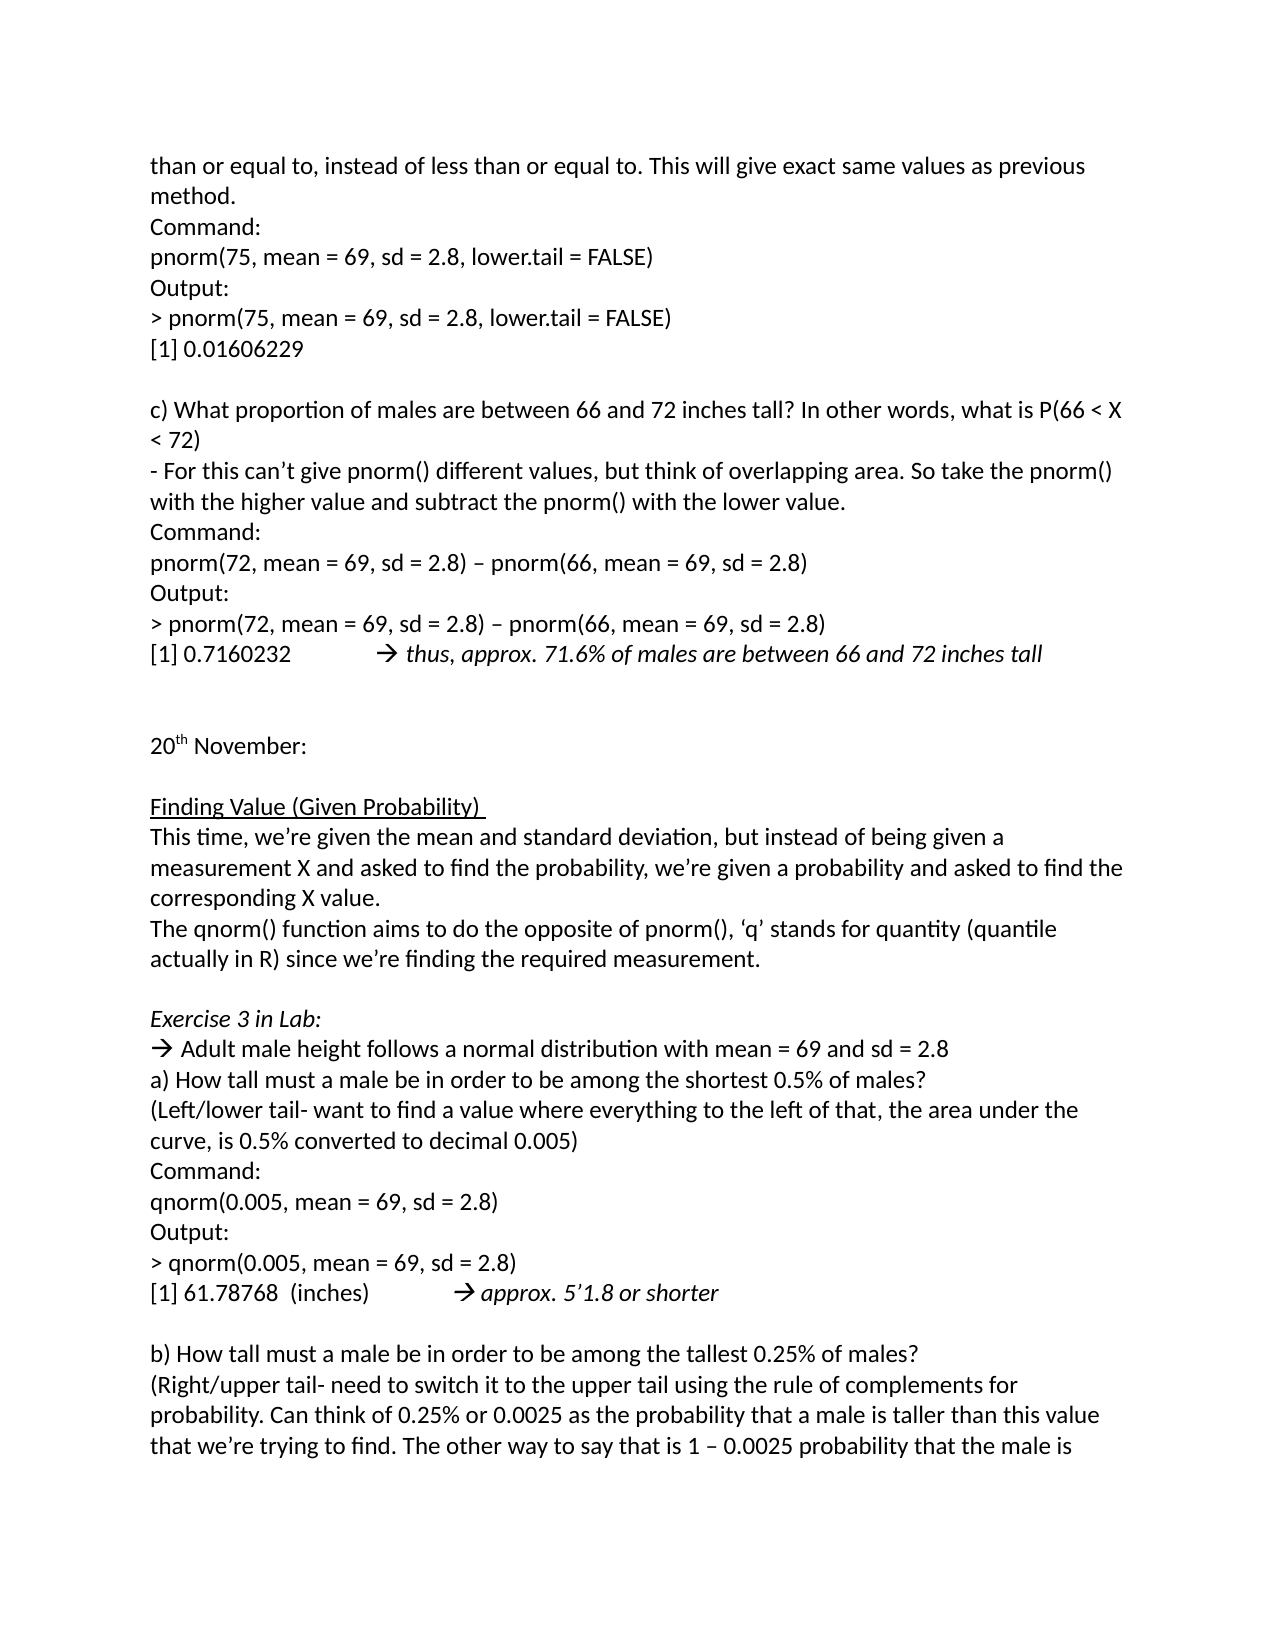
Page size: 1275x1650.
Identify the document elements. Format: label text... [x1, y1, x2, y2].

text Output: [150, 577, 1125, 608]
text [150, 150, 1125, 211]
text Finding Value (Given Probability) [150, 791, 1125, 821]
text b) How tall must a male be in order to be among the tallest 0.25% of males? [150, 1338, 1125, 1369]
text a) How tall must a male be in order to be among the shortest 0.5% of males? [150, 1064, 1125, 1094]
text Command: [150, 516, 1125, 547]
text Adult male height follows a normal distribution with mean = 69 and sd = 2.8 [150, 1033, 1125, 1064]
text qnorm(0.005, mean = 69, sd = 2.8) [150, 1186, 1125, 1216]
text Exercise 3 in Lab: [150, 1003, 1125, 1033]
text This time, we’re given the mean and standard deviation, but instead of being given a measurement X and asked to find the probability, we’re given a probability and asked to find the corresponding X value. [150, 821, 1125, 913]
text > pnorm(72, mean = 69, sd = 2.8) – pnorm(66, mean = 69, sd = 2.8) [150, 608, 1125, 638]
text > qnorm(0.005, mean = 69, sd = 2.8) [150, 1247, 1125, 1277]
text The qnorm() function aims to do the opposite of pnorm(), ‘q’ stands for quantity (quantile actually in R) since we’re finding the required measurement. [150, 913, 1125, 974]
text 20th November: [150, 730, 1125, 760]
text Command: pnorm(75, mean = 69, sd = 2.8, lower.tail = FALSE) [150, 211, 1125, 272]
text [1] 61.78768 (inches) approx. 5’1.8 or shorter [150, 1277, 1125, 1308]
text Output: [150, 272, 1125, 303]
text pnorm(72, mean = 69, sd = 2.8) – pnorm(66, mean = 69, sd = 2.8) [150, 547, 1125, 577]
text Command: [150, 1155, 1125, 1186]
text (Left/lower tail- want to find a value where everything to the left of that, the area under the curve, is 0.5% converted to decimal 0.005) [150, 1094, 1125, 1155]
text > pnorm(75, mean = 69, sd = 2.8, lower.tail = FALSE) [150, 303, 1125, 333]
text [1] 0.01606229 [150, 333, 1125, 364]
text c) What proportion of males are between 66 and 72 inches tall? In other words, what is P(66 < X < 72) [150, 394, 1125, 455]
text [1] 0.7160232 thus, approx. 71.6% of males are between 66 and 72 inches tall [150, 638, 1125, 669]
text - For this can’t give pnorm() different values, but think of overlapping area. So take the pnorm() with the higher value and subtract the pnorm() with the lower value. [150, 455, 1125, 516]
text Output: [150, 1216, 1125, 1247]
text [150, 1369, 1125, 1461]
